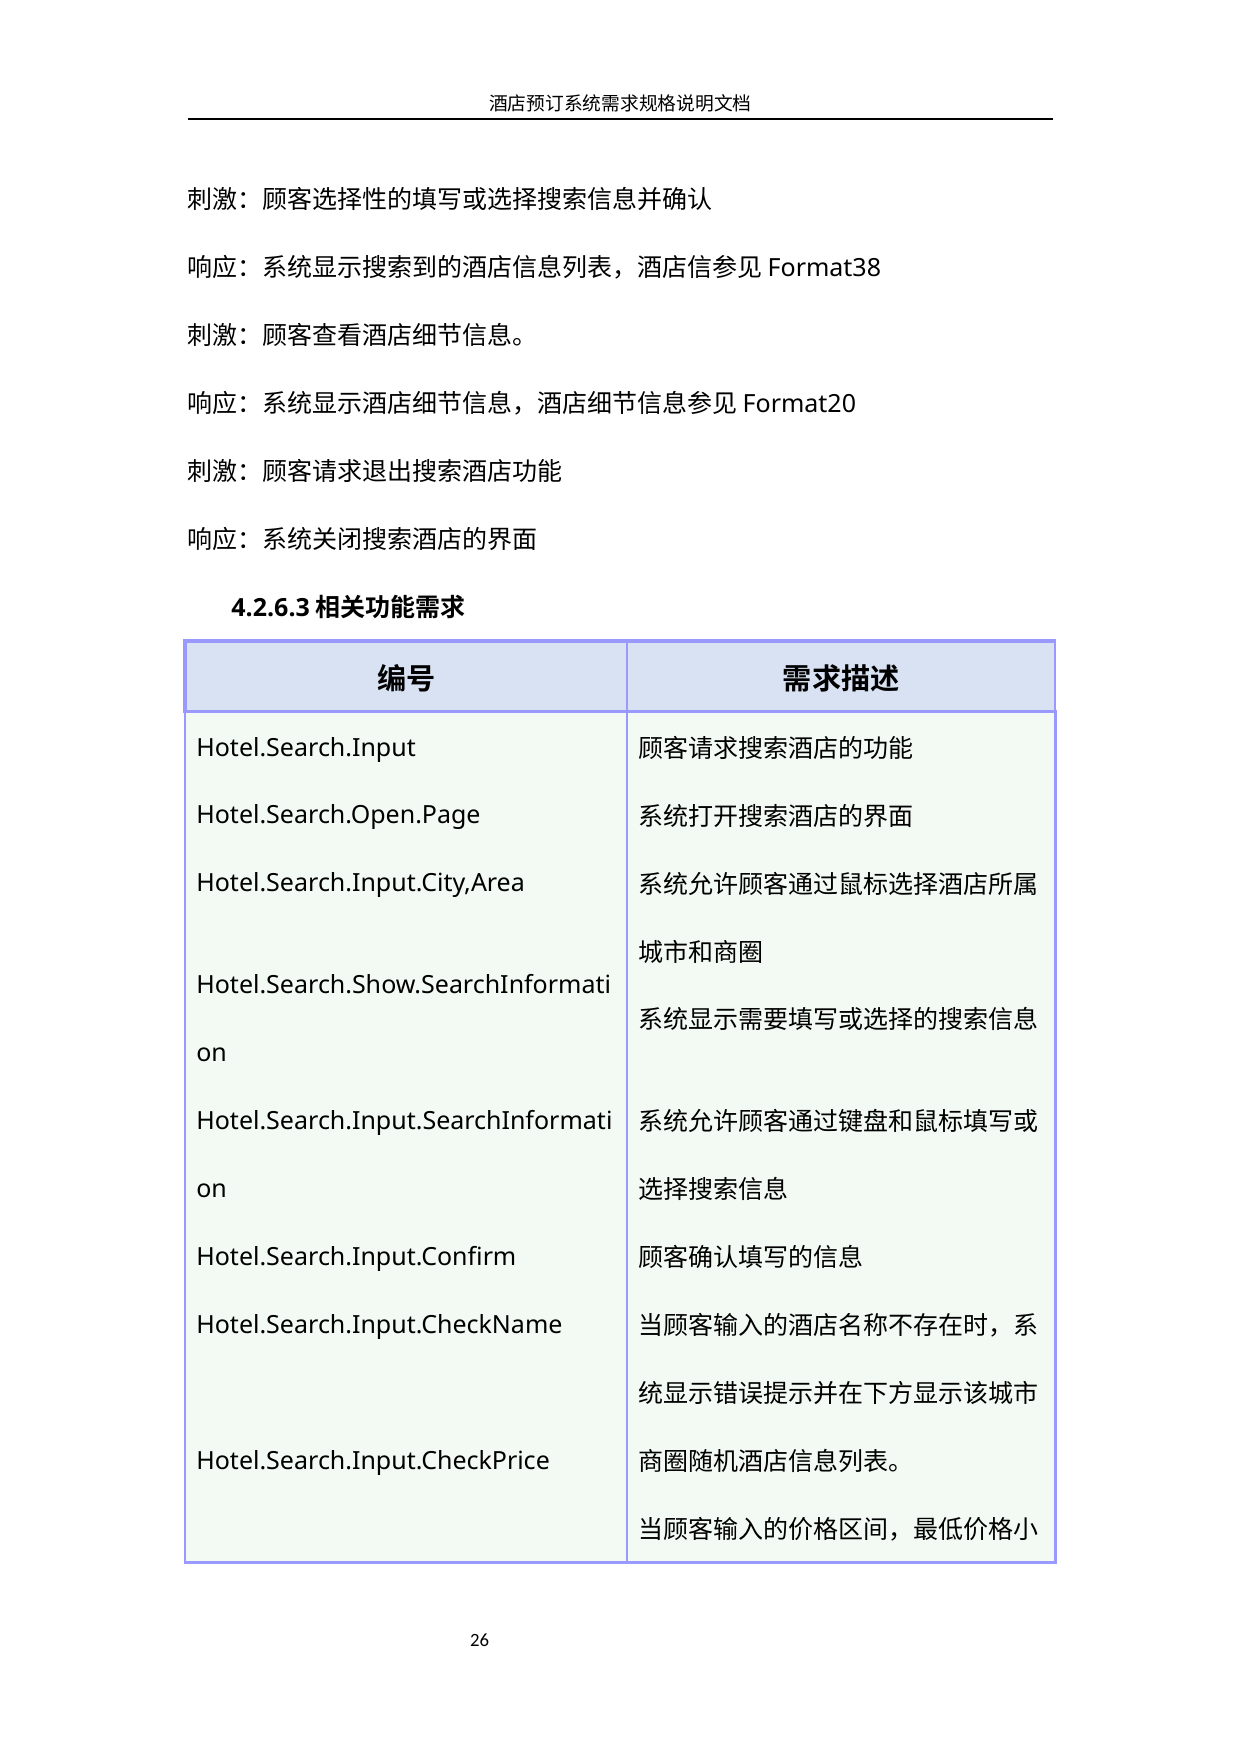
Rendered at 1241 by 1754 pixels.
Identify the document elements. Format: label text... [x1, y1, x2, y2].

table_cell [628, 713, 1054, 1561]
text 响应：系统显示搜索到的酒店信息列表，酒店信参见Format38 [187, 232, 1053, 300]
text 响应：系统显示酒店细节信息，酒店细节信息参见Format20 [187, 368, 1053, 436]
text 刺激：顾客请求退出搜索酒店功能 [187, 436, 1053, 503]
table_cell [186, 713, 626, 1561]
table_header 需求描述 [628, 643, 1054, 710]
text 刺激：顾客选择性的填写或选择搜索信息并确认 [187, 164, 1053, 232]
text 4.2.6.3相关功能需求 [187, 571, 1053, 639]
table_header 编号 [187, 643, 626, 710]
text 刺激：顾客查看酒店细节信息。 [187, 300, 1053, 368]
text 响应：系统关闭搜索酒店的界面 [187, 503, 1053, 571]
